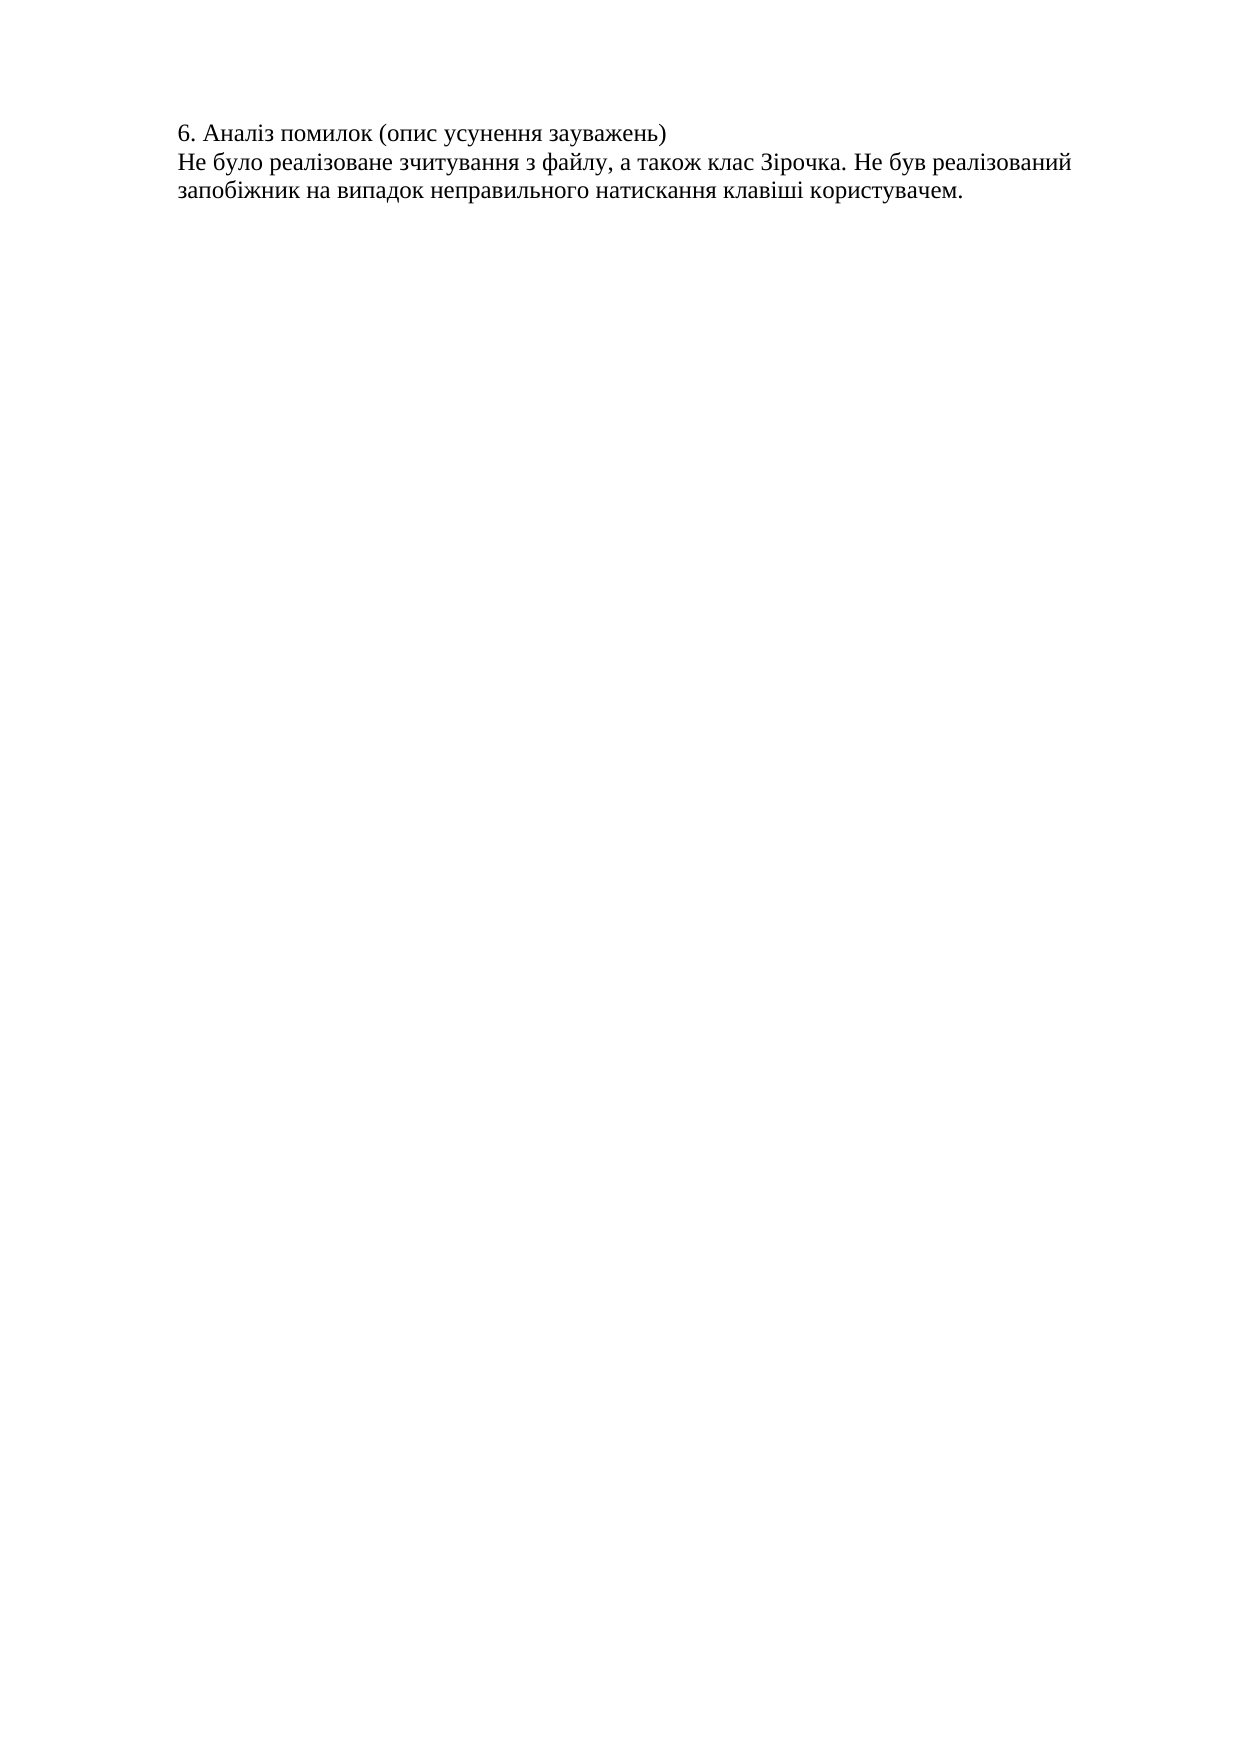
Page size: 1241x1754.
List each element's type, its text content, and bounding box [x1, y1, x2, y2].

text Не було реалізоване зчитування з файлу, а також клас Зірочка. Не був реалізований запобіжник на випадок неправильного натискання клавіші користувачем. [177, 147, 1152, 204]
text 6. Аналіз помилок (опис усунення зауважень) [177, 118, 1152, 147]
